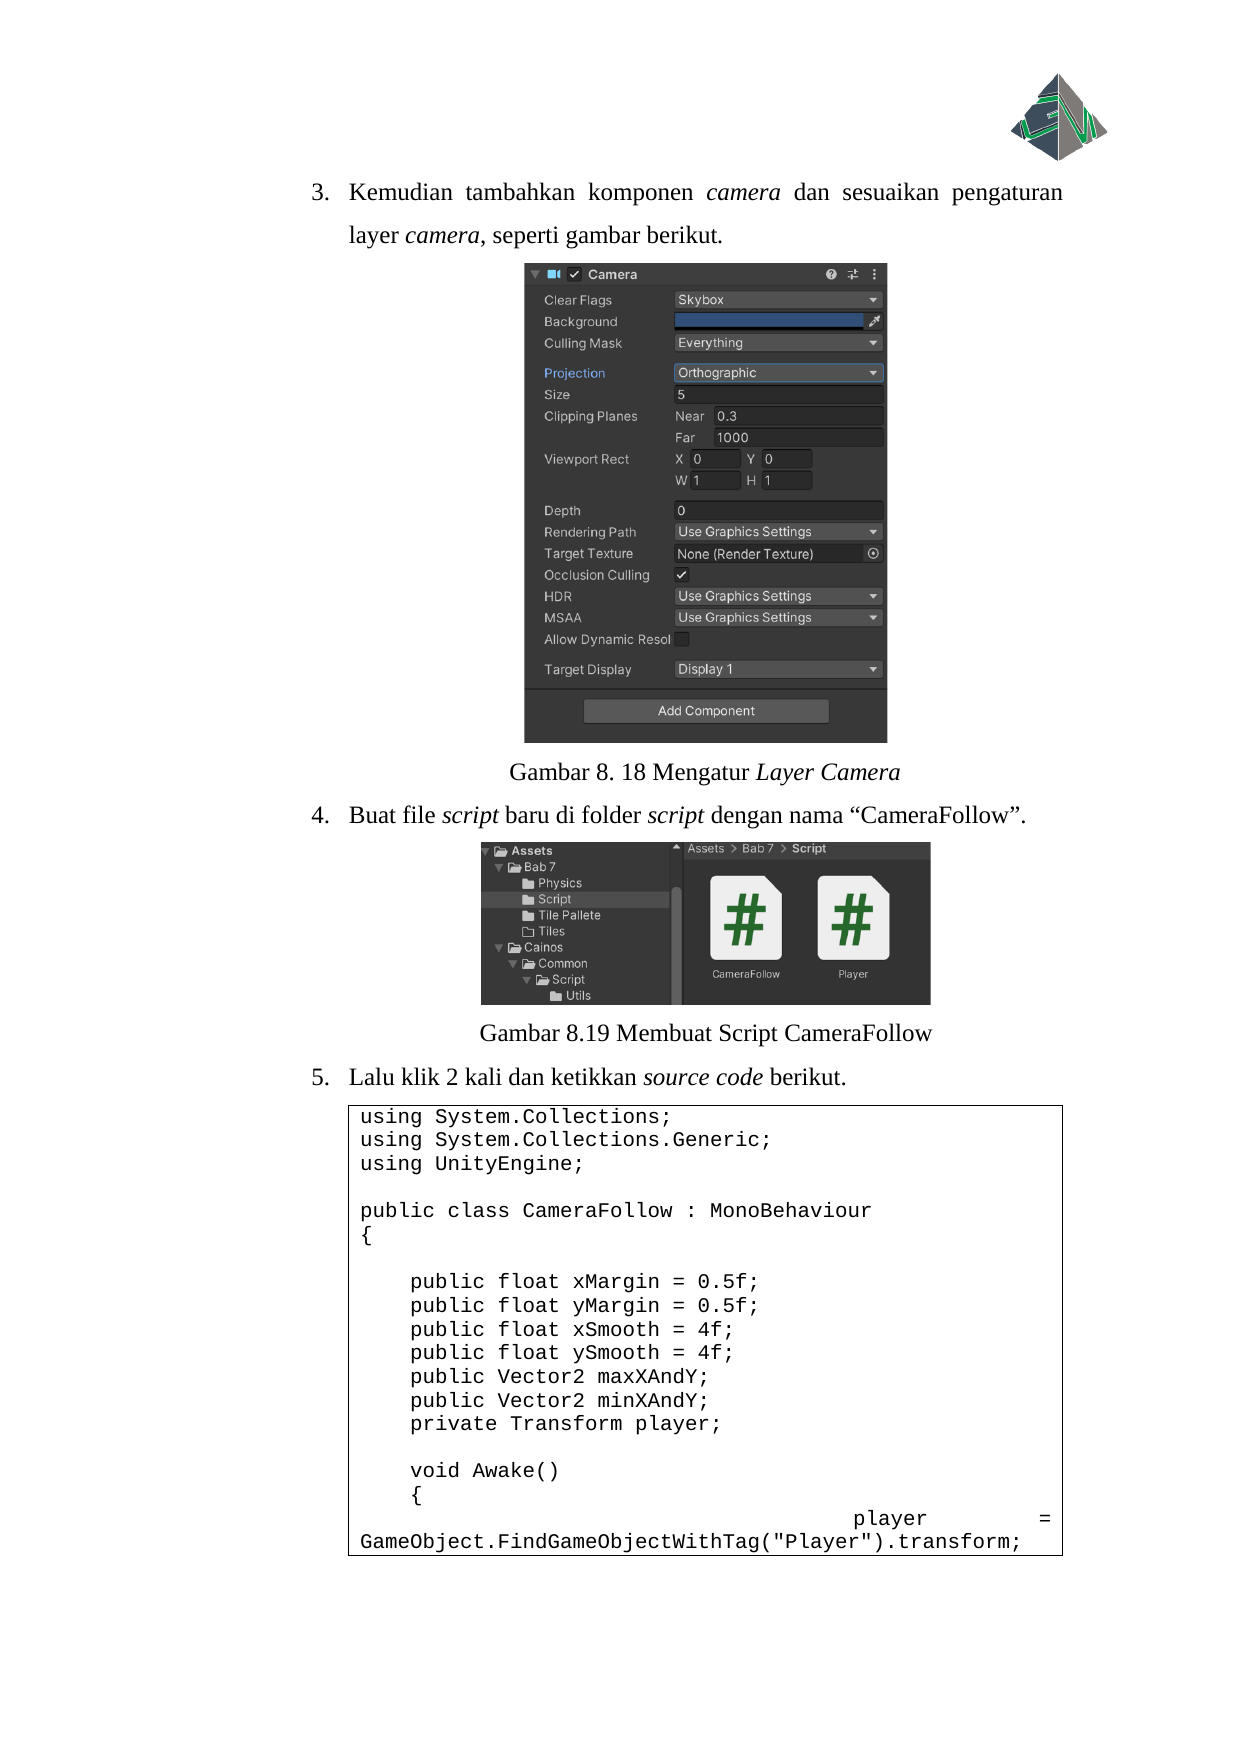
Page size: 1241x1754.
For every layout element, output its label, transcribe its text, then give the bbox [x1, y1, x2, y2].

subtitle Gambar 8. 18 Mengatur Layer Camera [349, 757, 1063, 785]
subtitle Gambar 8.19 Membuat Script CameraFollow [349, 1018, 1063, 1047]
list Kemudian tambahkan komponen camera dan sesuaikan pengaturan layer camera, seperti gambar berikut. [311, 177, 1063, 249]
picture [524, 263, 888, 743]
picture [481, 842, 931, 1005]
list Buat file script baru di folder script dengan nama “CameraFollow”. [311, 800, 1063, 828]
picture [1010, 73, 1108, 161]
list Lalu klik 2 kali dan ketikkan source code berikut. [311, 1062, 1063, 1090]
